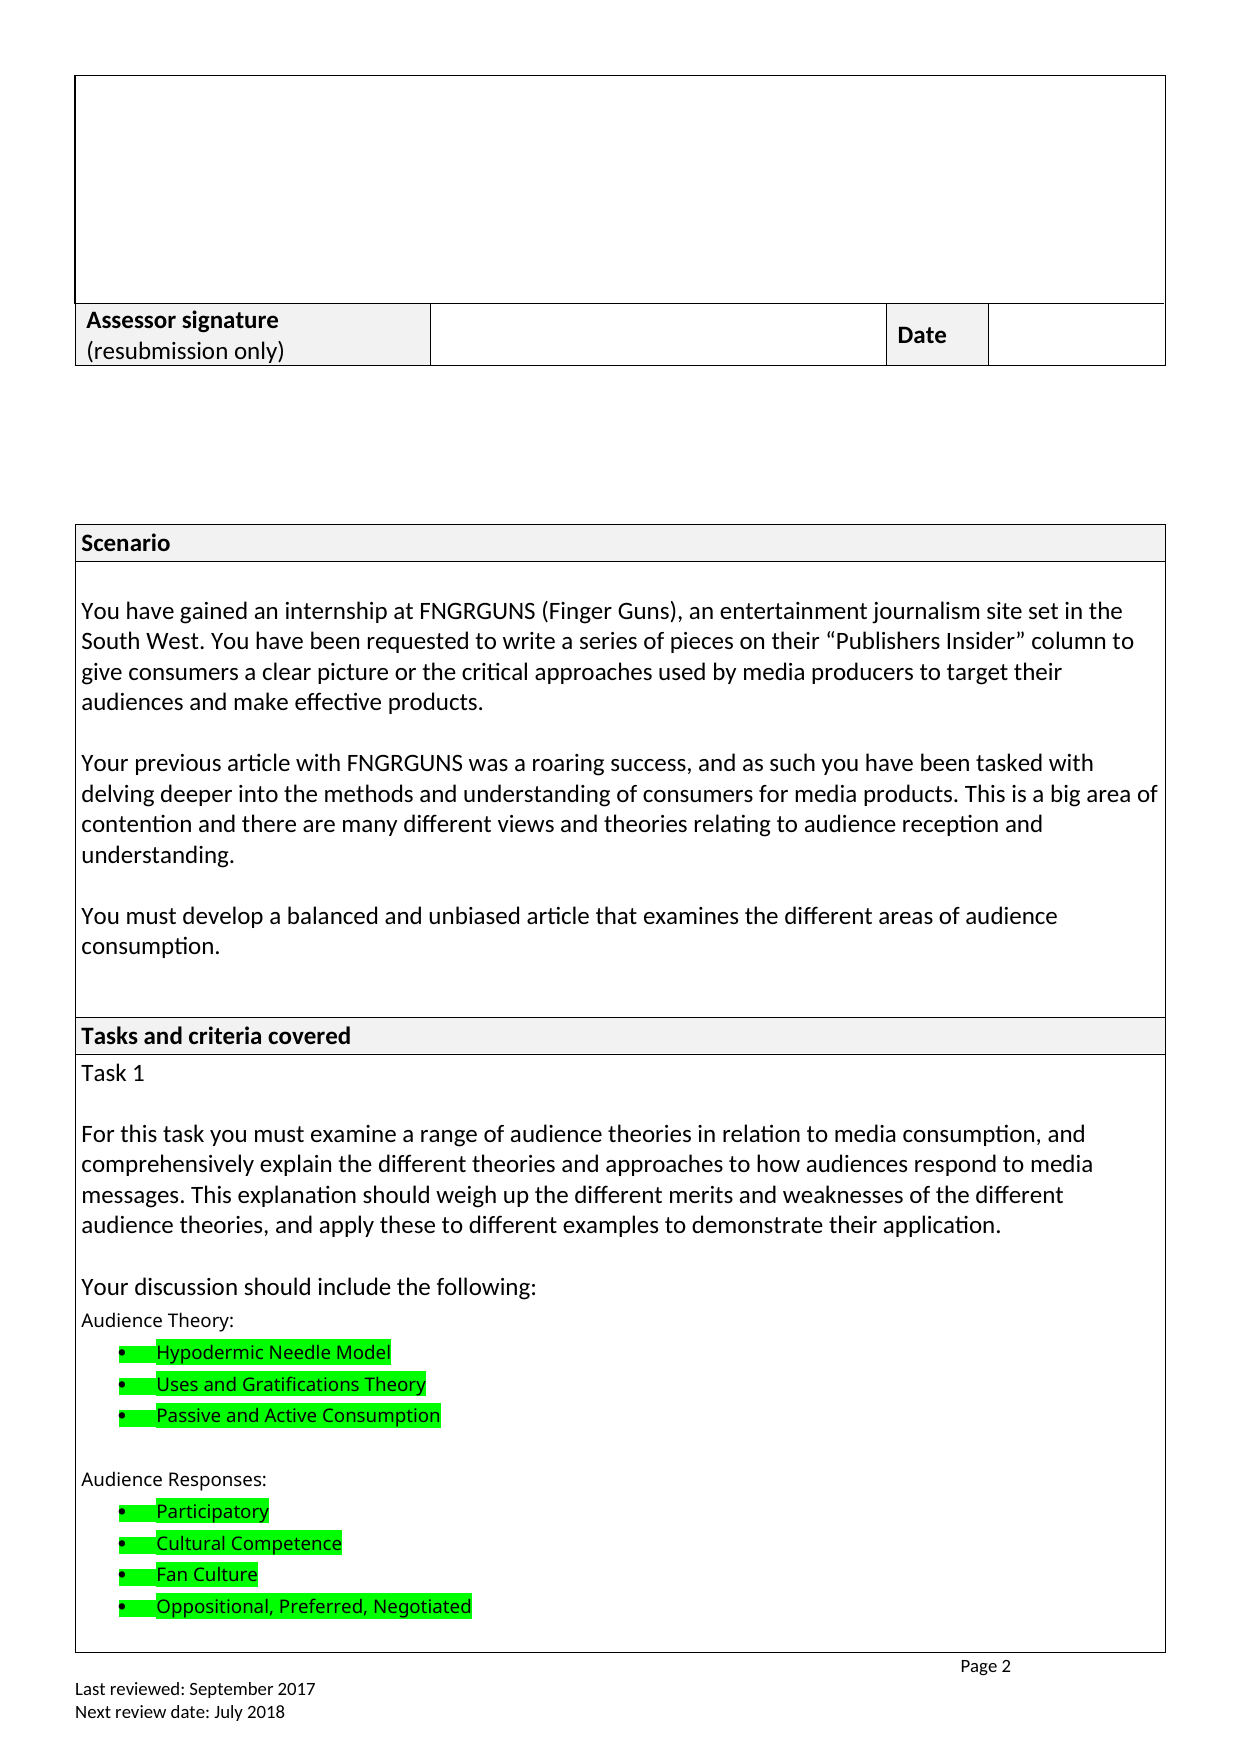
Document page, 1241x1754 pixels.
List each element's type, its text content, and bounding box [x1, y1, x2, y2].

table_header Scenario [76, 525, 1165, 561]
table_cell [989, 303, 1165, 365]
table_cell You have gained an internship at FNGRGUNS (Finger Guns), an entertainment journalism site set in the South West. You have been requested to write a series of pieces on their “Publishers Insider” column to give consumers a clear picture or the critical approaches used by media producers to target their audiences and make effective products. Your previous article with FNGRGUNS was a roaring success, and as such you have been tasked with delving deeper into the methods and understanding of consumers for media products. This is a big area of contention and there are many different views and theories relating to audience reception and understanding. You must develop a balanced and unbiased article that examines the different areas of audience consumption. [76, 562, 1165, 1017]
table_cell [76, 76, 1165, 303]
table_cell Date [887, 304, 988, 365]
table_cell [76, 1055, 1165, 1652]
table_cell Assessor signature (resubmission only) [76, 304, 430, 365]
table_cell [431, 304, 886, 365]
table_cell Tasks and criteria covered [76, 1018, 1165, 1053]
